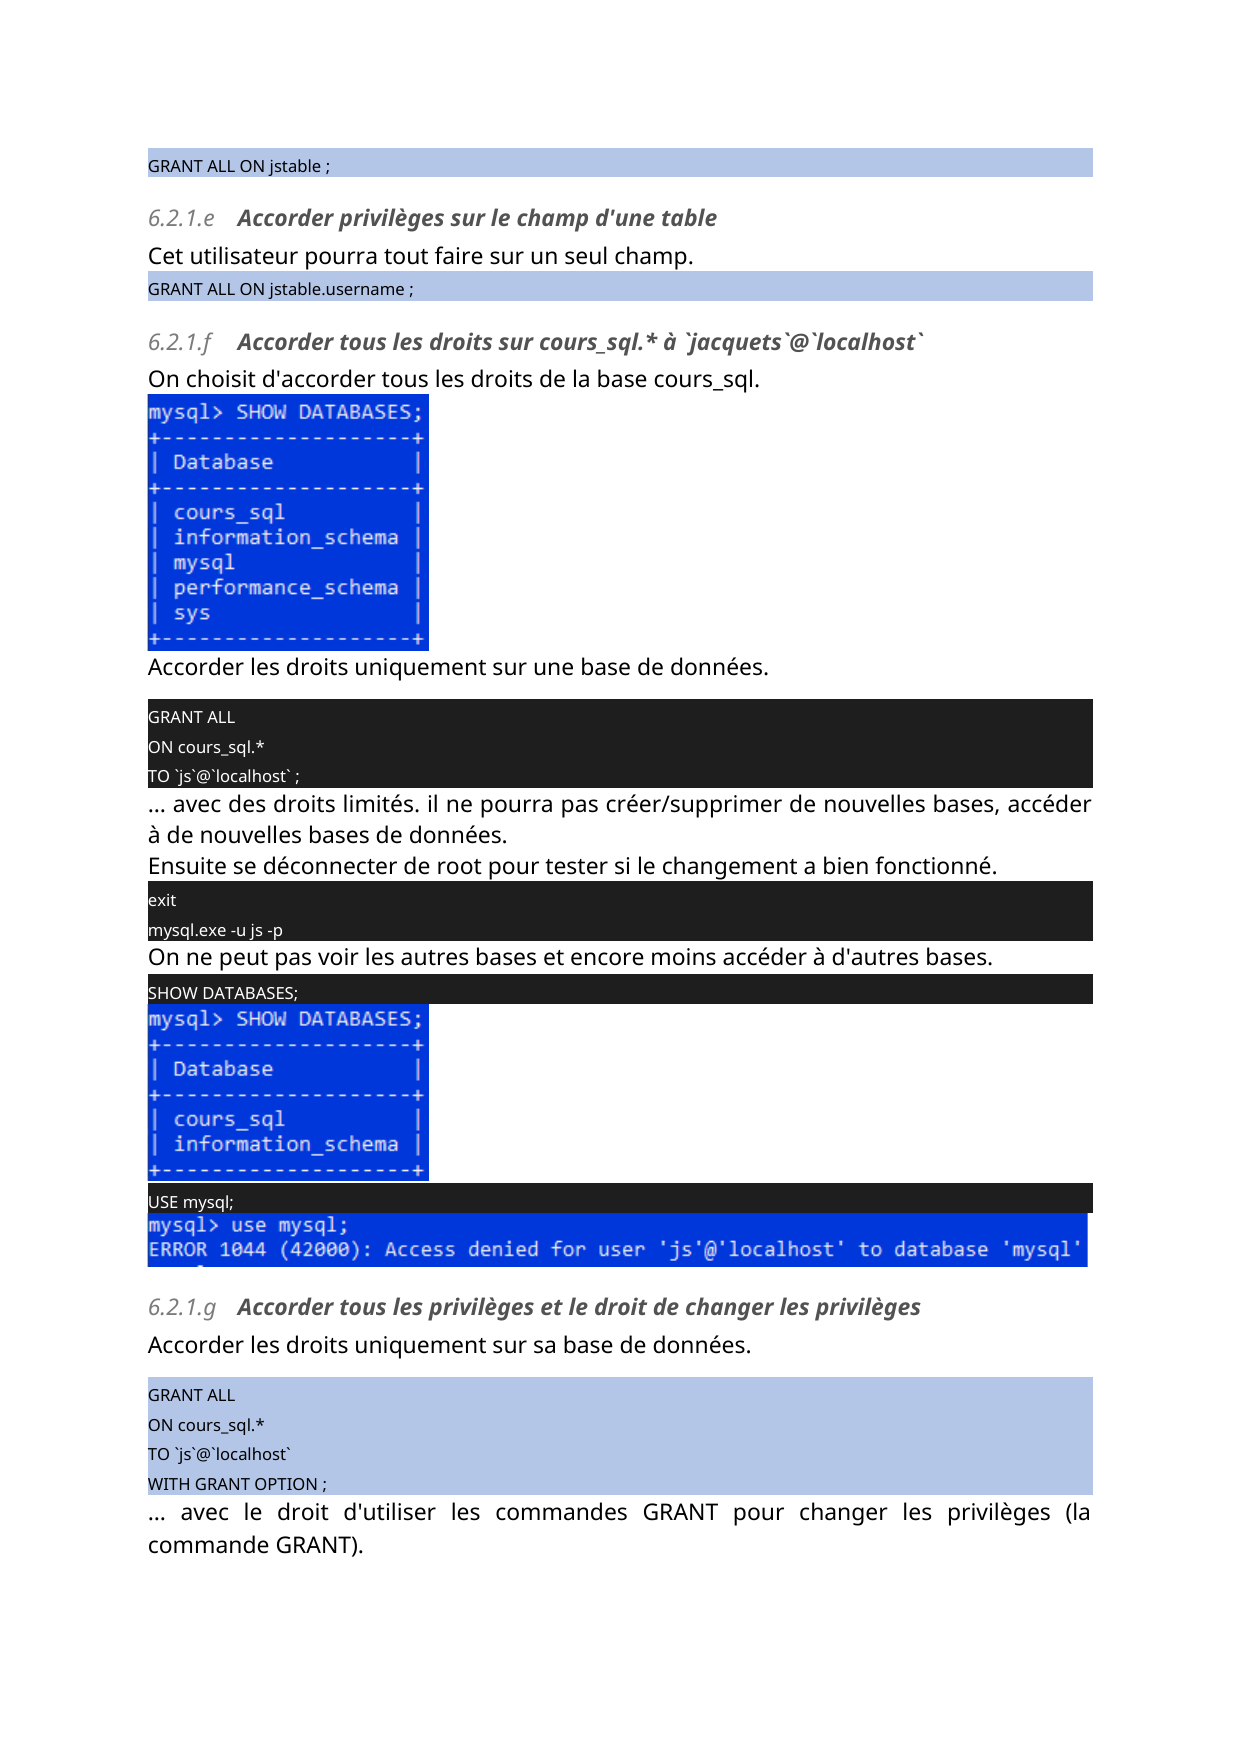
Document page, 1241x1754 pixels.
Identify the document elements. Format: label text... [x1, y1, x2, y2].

text Ensuite se déconnecter de root pour tester si le changement a bien fonctionné. [148, 850, 1093, 881]
text exit [148, 881, 1093, 911]
picture [147, 1004, 429, 1181]
text mysql.exe -u js -p [148, 911, 1093, 941]
text On ne peut pas voir les autres bases et encore moins accéder à d'autres bases. [148, 941, 1093, 972]
subtitle Accorder privilèges sur le champ d'une table [148, 202, 1093, 233]
text USE mysql; [148, 1183, 1093, 1213]
picture [147, 394, 429, 651]
text GRANT ALL ON jstable ; [148, 148, 1093, 177]
subtitle Accorder tous les privilèges et le droit de changer les privilèges [148, 1291, 1093, 1322]
text On choisit d'accorder tous les droits de la base cours_sql. [148, 363, 1093, 394]
text TO `js`@`localhost` ; [148, 758, 1093, 788]
text … avec des droits limités. il ne pourra pas créer/supprimer de nouvelles bases, accéder à de nouvelles bases de données. [148, 788, 1093, 850]
picture [147, 1213, 1088, 1267]
text … avec le droit d'utiliser les commandes GRANT pour changer les privilèges (la commande GRANT). [148, 1495, 1093, 1560]
text TO `js`@`localhost` [148, 1436, 1093, 1466]
text GRANT ALL [148, 699, 1093, 728]
text Cet utilisateur pourra tout faire sur un seul champ. [148, 240, 1093, 271]
text GRANT ALL ON jstable.username ; [148, 271, 1093, 301]
text Accorder les droits uniquement sur sa base de données. [148, 1329, 1093, 1360]
subtitle Accorder tous les droits sur cours_sql.* à `jacquets`@`localhost` [148, 326, 1093, 357]
text Accorder les droits uniquement sur une base de données. [148, 651, 1093, 682]
text WITH GRANT OPTION ; [148, 1466, 1093, 1495]
text ON cours_sql.* [148, 728, 1093, 758]
text GRANT ALL [148, 1377, 1093, 1406]
text ON cours_sql.* [148, 1406, 1093, 1436]
text SHOW DATABASES; [148, 974, 1093, 1004]
